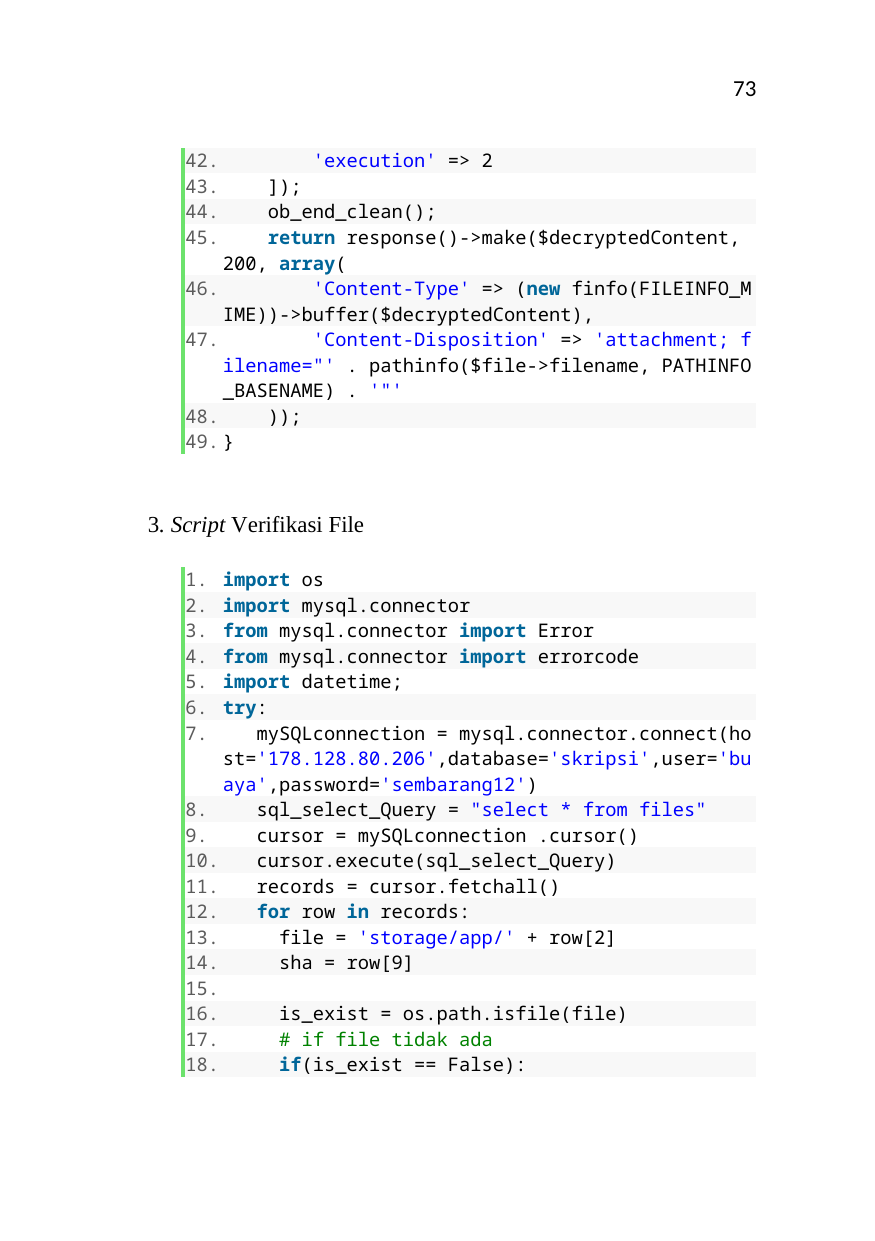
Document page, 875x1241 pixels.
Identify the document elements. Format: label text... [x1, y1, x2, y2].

list sha = row[9] [185, 949, 756, 975]
list import mysql.connector [185, 592, 756, 618]
list try: [185, 694, 756, 720]
list } [185, 428, 756, 454]
list if(is_exist == False): [185, 1052, 756, 1077]
list )); [185, 403, 756, 428]
list is_exist = os.path.isfile(file) [185, 1001, 756, 1026]
list ob_end_clean(); [185, 199, 756, 224]
list from mysql.connector import errorcode [185, 643, 756, 669]
list 'Content-Disposition' => 'attachment; filename="' . pathinfo($file->filename, PATHINFO_BASENAME) . '"' [185, 326, 756, 403]
list import os [185, 567, 756, 592]
list import datetime; [185, 669, 756, 694]
list mySQLconnection = mysql.connector.connect(host='178.128.80.206',database='skripsi',user='buaya',password='sembarang12') [185, 720, 756, 796]
list return response()->make($decryptedContent, 200, array( [185, 224, 756, 275]
list for row in records: [185, 898, 756, 924]
list records = cursor.fetchall() [185, 873, 756, 898]
list cursor = mySQLconnection .cursor() [185, 822, 756, 847]
list 'execution' => 2 [185, 148, 756, 173]
list ]); [185, 173, 756, 199]
list 'Content-Type' => (new finfo(FILEINFO_MIME))->buffer($decryptedContent), [185, 275, 756, 326]
text 3. Script Verifikasi File [148, 511, 756, 537]
list from mysql.connector import Error [185, 618, 756, 643]
list file = 'storage/app/' + row[2] [185, 924, 756, 949]
list sql_select_Query = "select * from files" [185, 796, 756, 822]
list cursor.execute(sql_select_Query) [185, 847, 756, 873]
list # if file tidak ada [185, 1026, 756, 1052]
